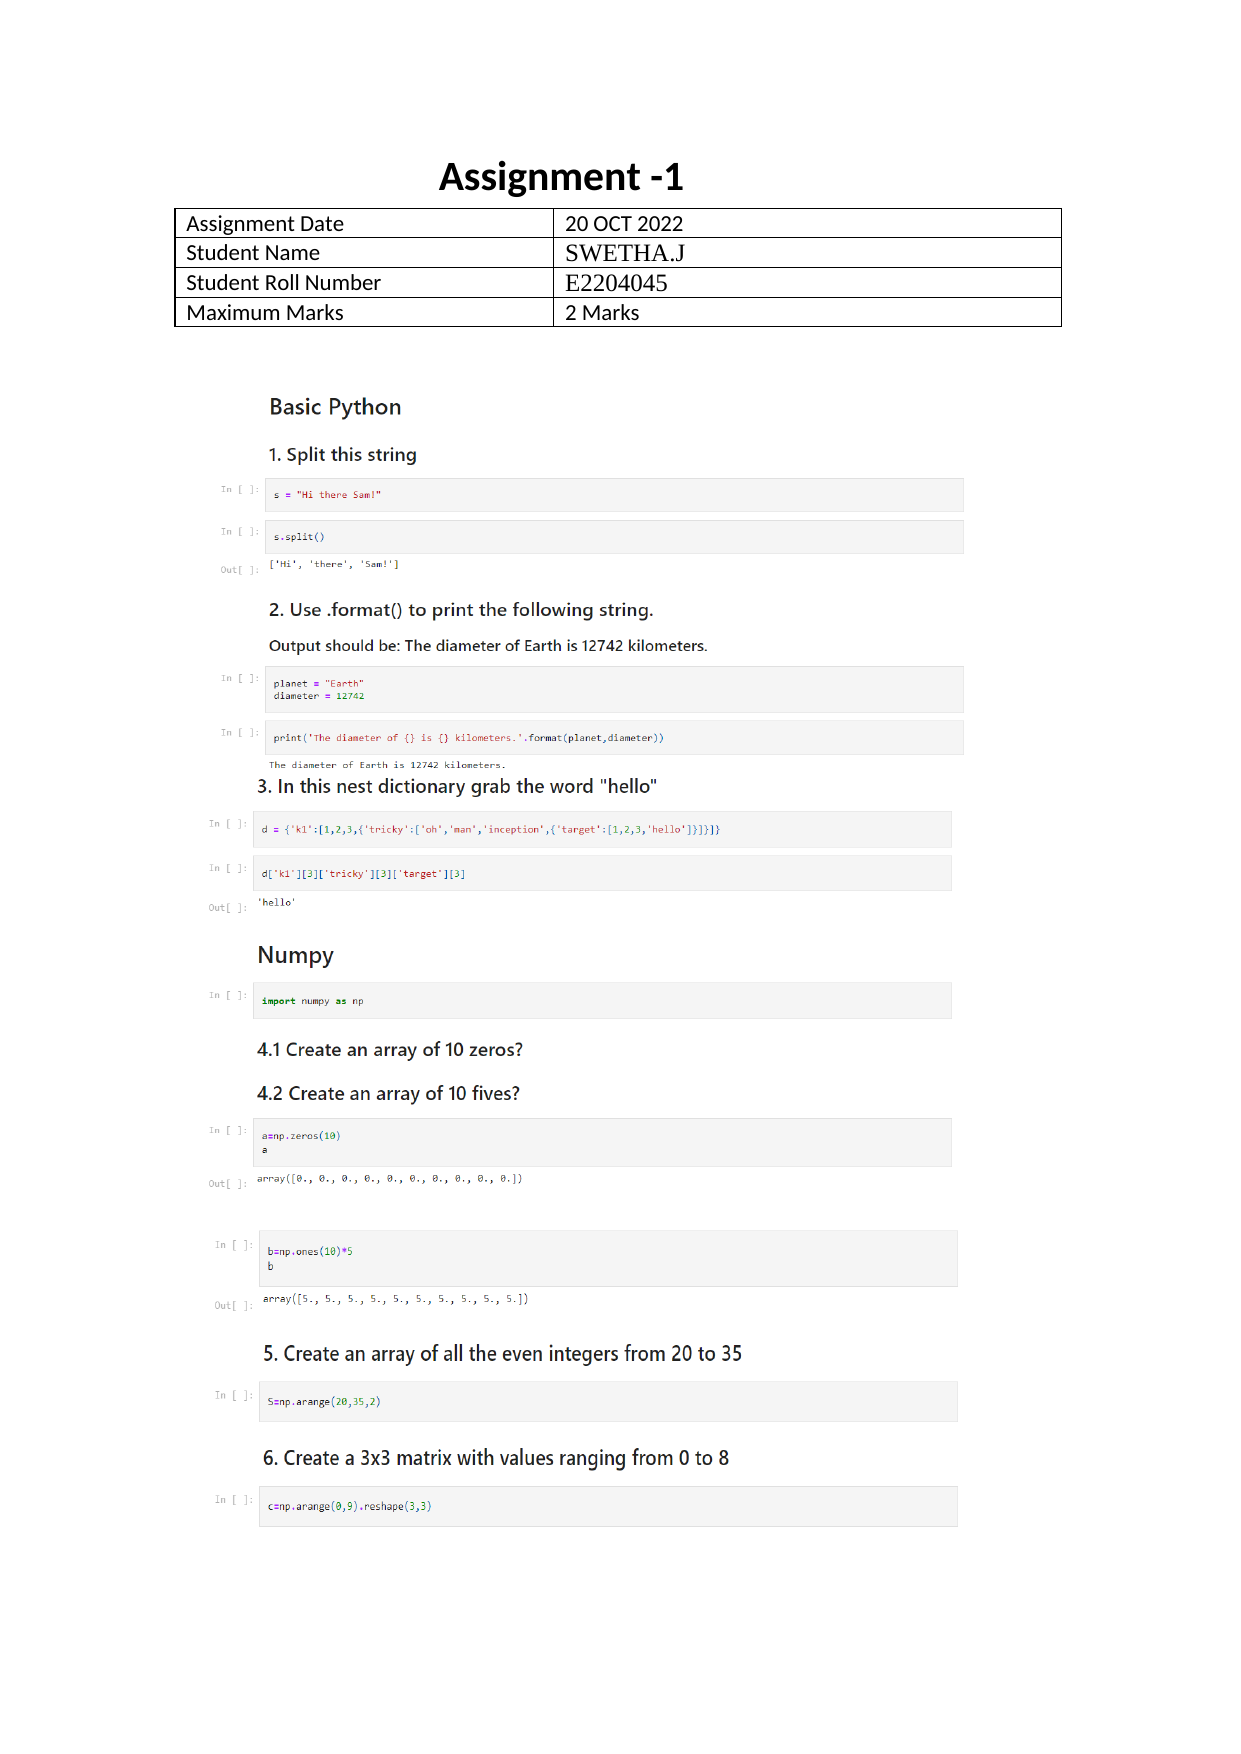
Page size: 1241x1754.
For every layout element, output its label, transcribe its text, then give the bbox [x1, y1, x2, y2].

table_cell E2204045 [554, 268, 1061, 297]
table_cell Student Name [176, 238, 553, 267]
table_cell 2 Marks [554, 298, 1061, 326]
table_header 20 OCT 2022 [554, 209, 1061, 237]
picture [187, 380, 970, 1201]
text Assignment -1 [187, 150, 1053, 201]
table_cell SWETHA.J [554, 238, 1061, 267]
table_cell Student Roll Number [176, 268, 553, 297]
table_header Assignment Date [176, 209, 553, 237]
picture [187, 1225, 970, 1538]
table_cell Maximum Marks [176, 298, 553, 326]
